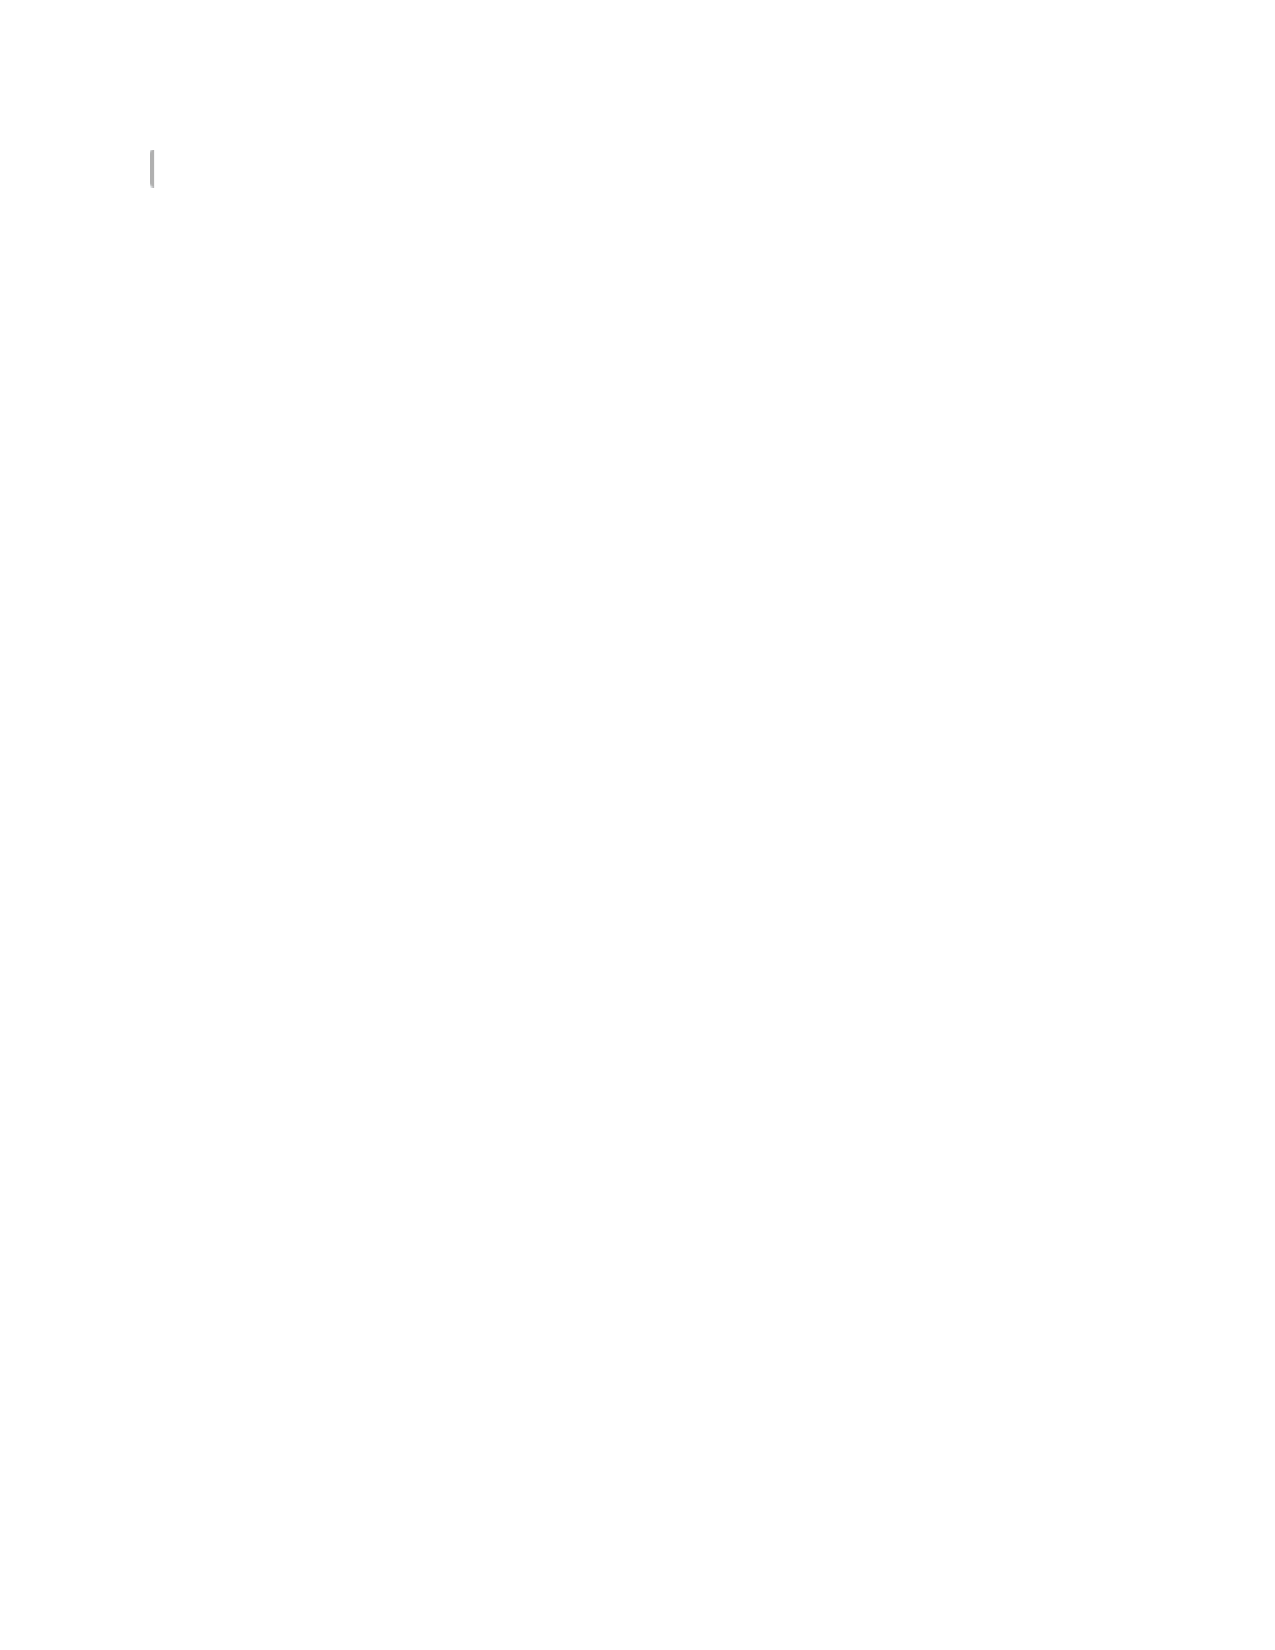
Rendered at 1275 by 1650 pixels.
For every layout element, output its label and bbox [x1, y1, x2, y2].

picture [150, 150, 155, 188]
